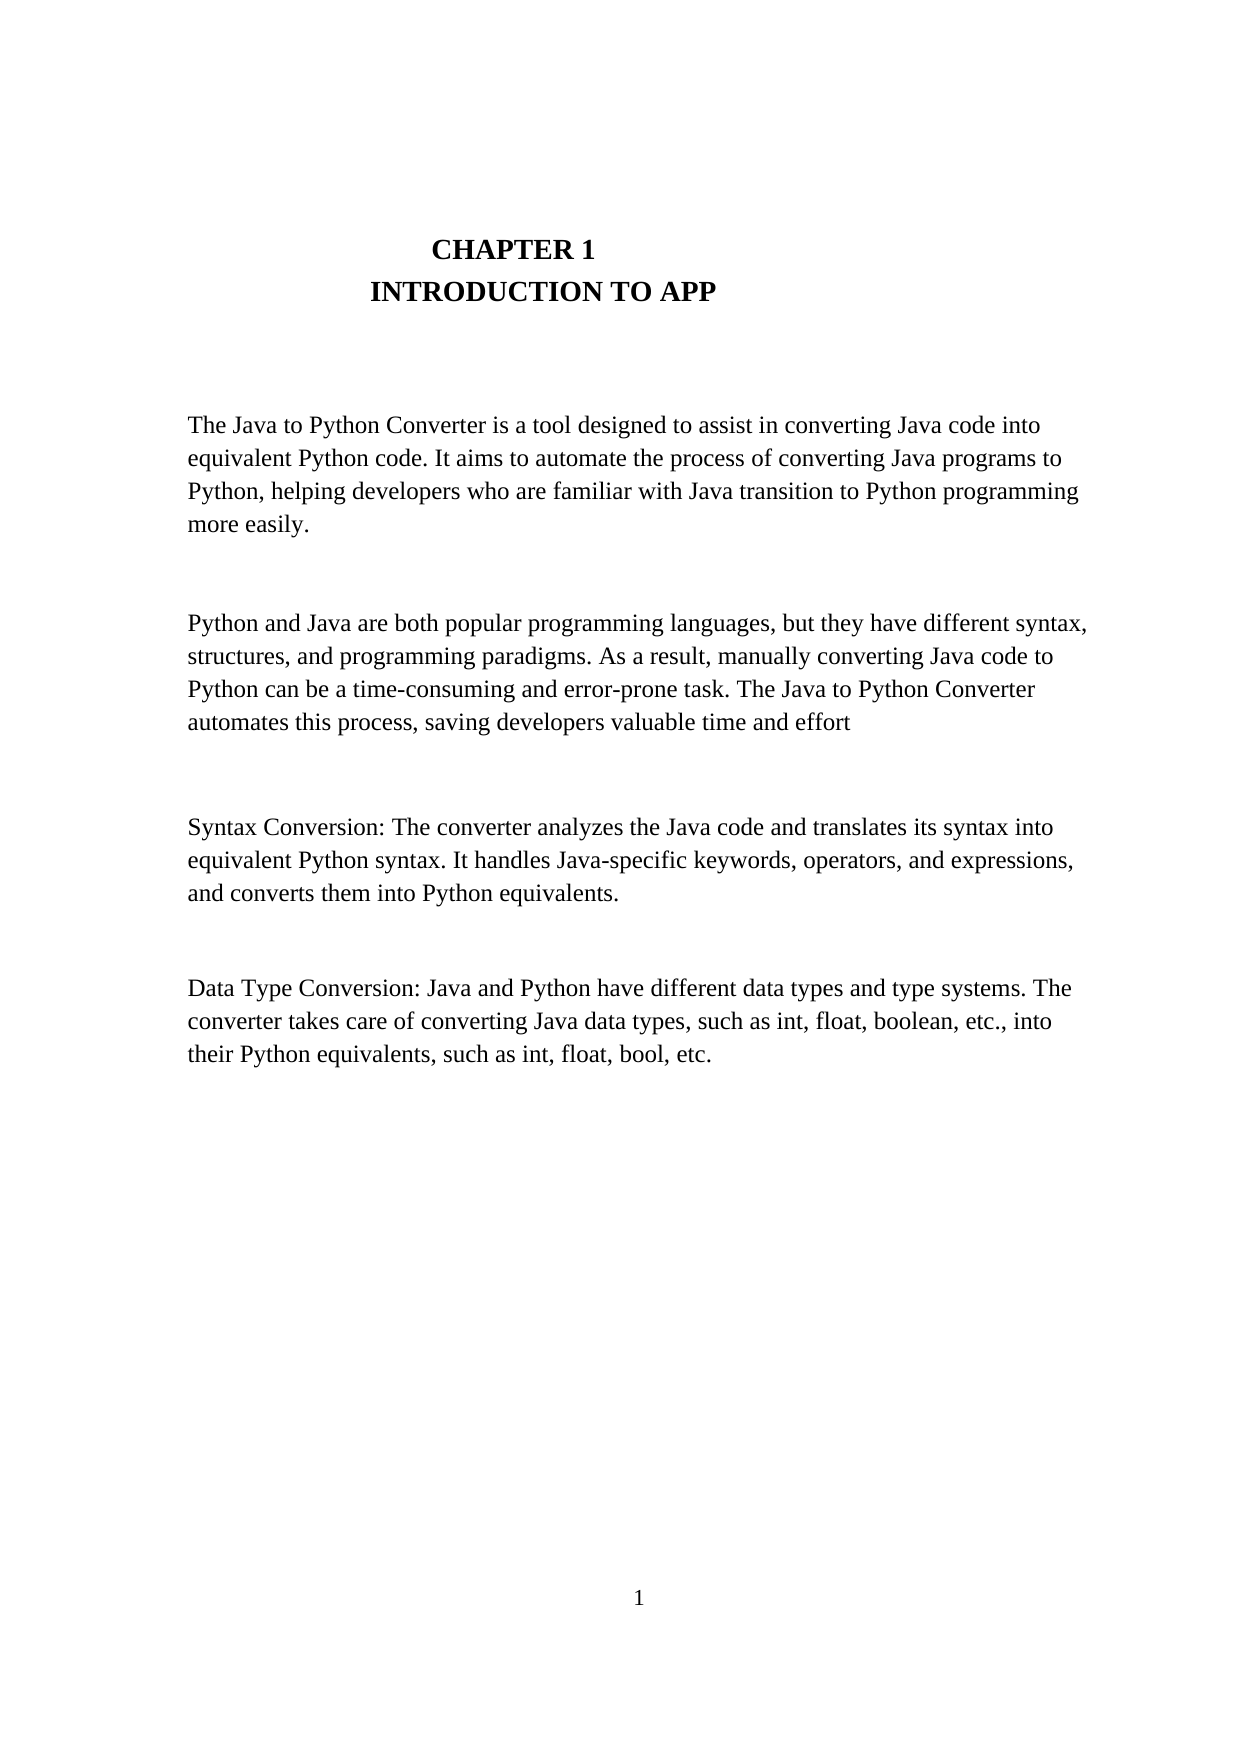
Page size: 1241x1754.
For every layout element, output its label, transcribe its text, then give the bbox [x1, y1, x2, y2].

text Python and Java are both popular programming languages, but they have different syntax, structures, and programming paradigms. As a result, manually converting Java code to Python can be a time-consuming and error-prone task. The Java to Python Converter automates this process, saving developers valuable time and effort [187, 608, 1090, 736]
text Data Type Conversion: Java and Python have different data types and type systems. The converter takes care of converting Java data types, such as int, float, boolean, etc., into their Python equivalents, such as int, float, bool, etc. [187, 973, 1090, 1068]
subtitle INTRODUCTION TO APP [187, 274, 1036, 307]
text The Java to Python Converter is a tool designed to assist in converting Java code into equivalent Python code. It aims to automate the process of converting Java programs to Python, helping developers who are familiar with Java transition to Python programming more easily. [187, 410, 1090, 538]
text Syntax Conversion: The converter analyzes the Java code and translates its syntax into equivalent Python syntax. It handles Java-specific keywords, operators, and expressions, and converts them into Python equivalents. [187, 812, 1090, 907]
subtitle CHAPTER 1 [227, 232, 1036, 266]
